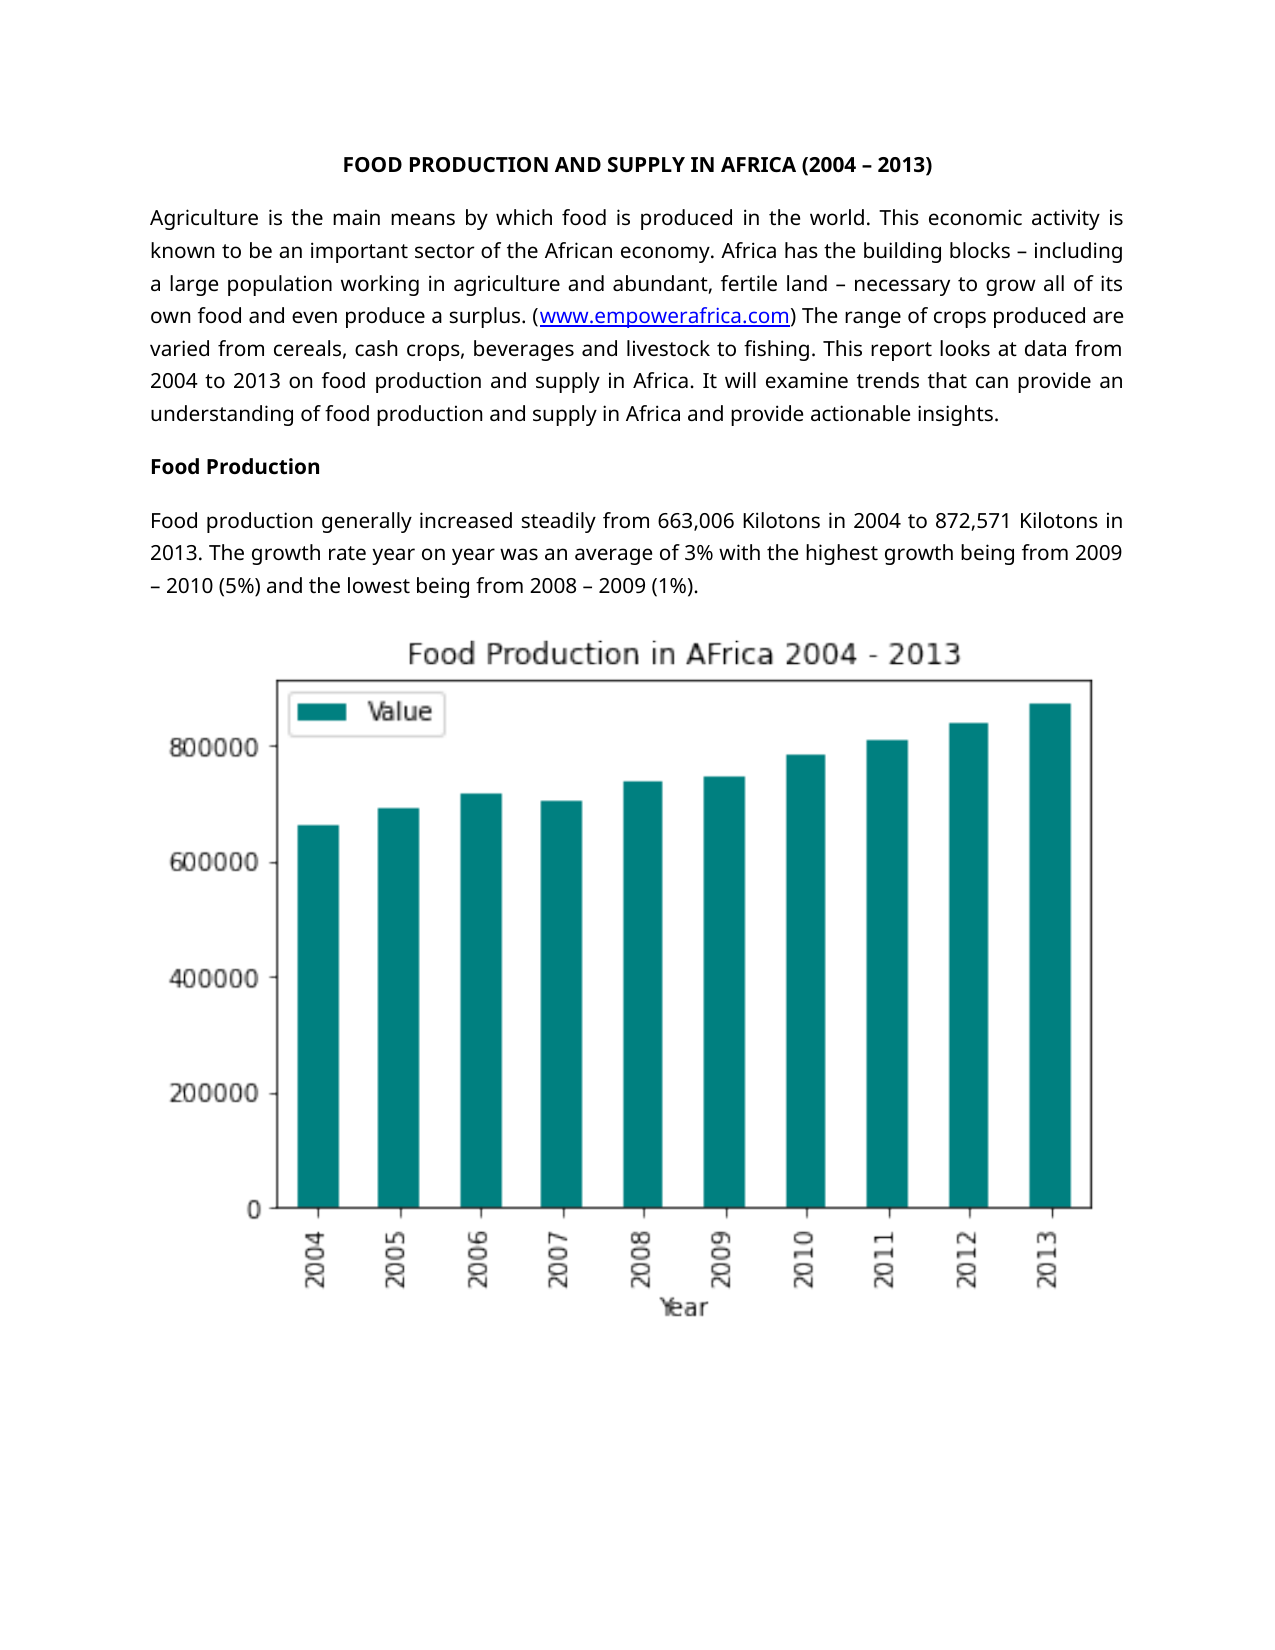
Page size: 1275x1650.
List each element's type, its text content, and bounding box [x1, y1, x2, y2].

picture [150, 624, 1108, 1339]
text Agriculture is the main means by which food is produced in the world. This economic activity is known to be an important sector of the African economy. Africa has the building blocks – including a large population working in agriculture and abundant, fertile land – necessary to grow all of its own food and even produce a surplus. (www.empowerafrica.com) The range of crops produced are varied from cereals, cash crops, beverages and livestock to fishing. This report looks at data from 2004 to 2013 on food production and supply in Africa. It will examine trends that can provide an understanding of food production and supply in Africa and provide actionable insights. [150, 203, 1125, 427]
text FOOD PRODUCTION AND SUPPLY IN AFRICA (2004 – 2013) [150, 150, 1125, 178]
text Food production generally increased steadily from 663,006 Kilotons in 2004 to 872,571 Kilotons in 2013. The growth rate year on year was an average of 3% with the highest growth being from 2009 – 2010 (5%) and the lowest being from 2008 – 2009 (1%). [150, 506, 1125, 599]
text Food Production [150, 452, 1125, 481]
